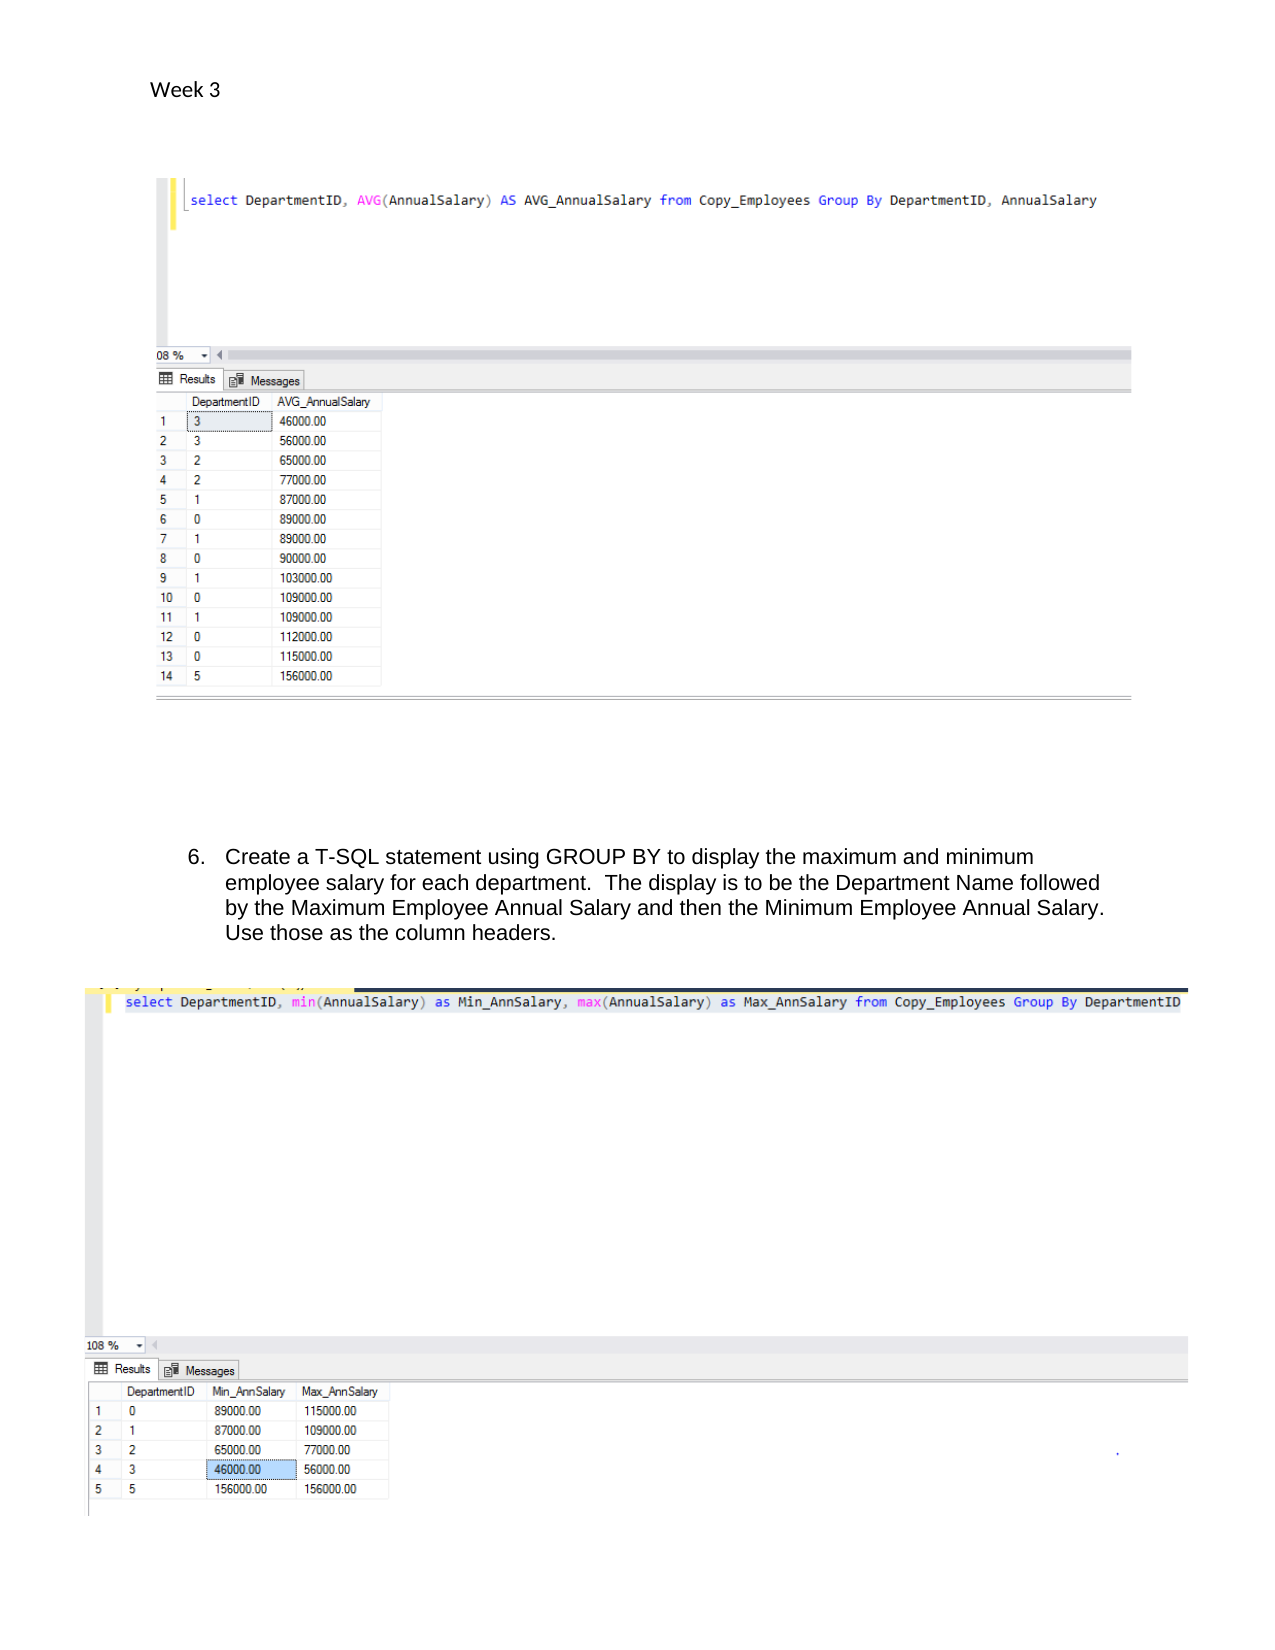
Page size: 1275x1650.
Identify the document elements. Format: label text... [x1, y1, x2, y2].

picture [84, 988, 1188, 1516]
picture [156, 178, 1132, 700]
list Create a T-SQL statement using GROUP BY to display the maximum and minimum employee salary for each department. The display is to be the Department Name followed by the Maximum Employee Annual Salary and then the Minimum Employee Annual Salary. Use those as the column headers. [187, 844, 1125, 945]
